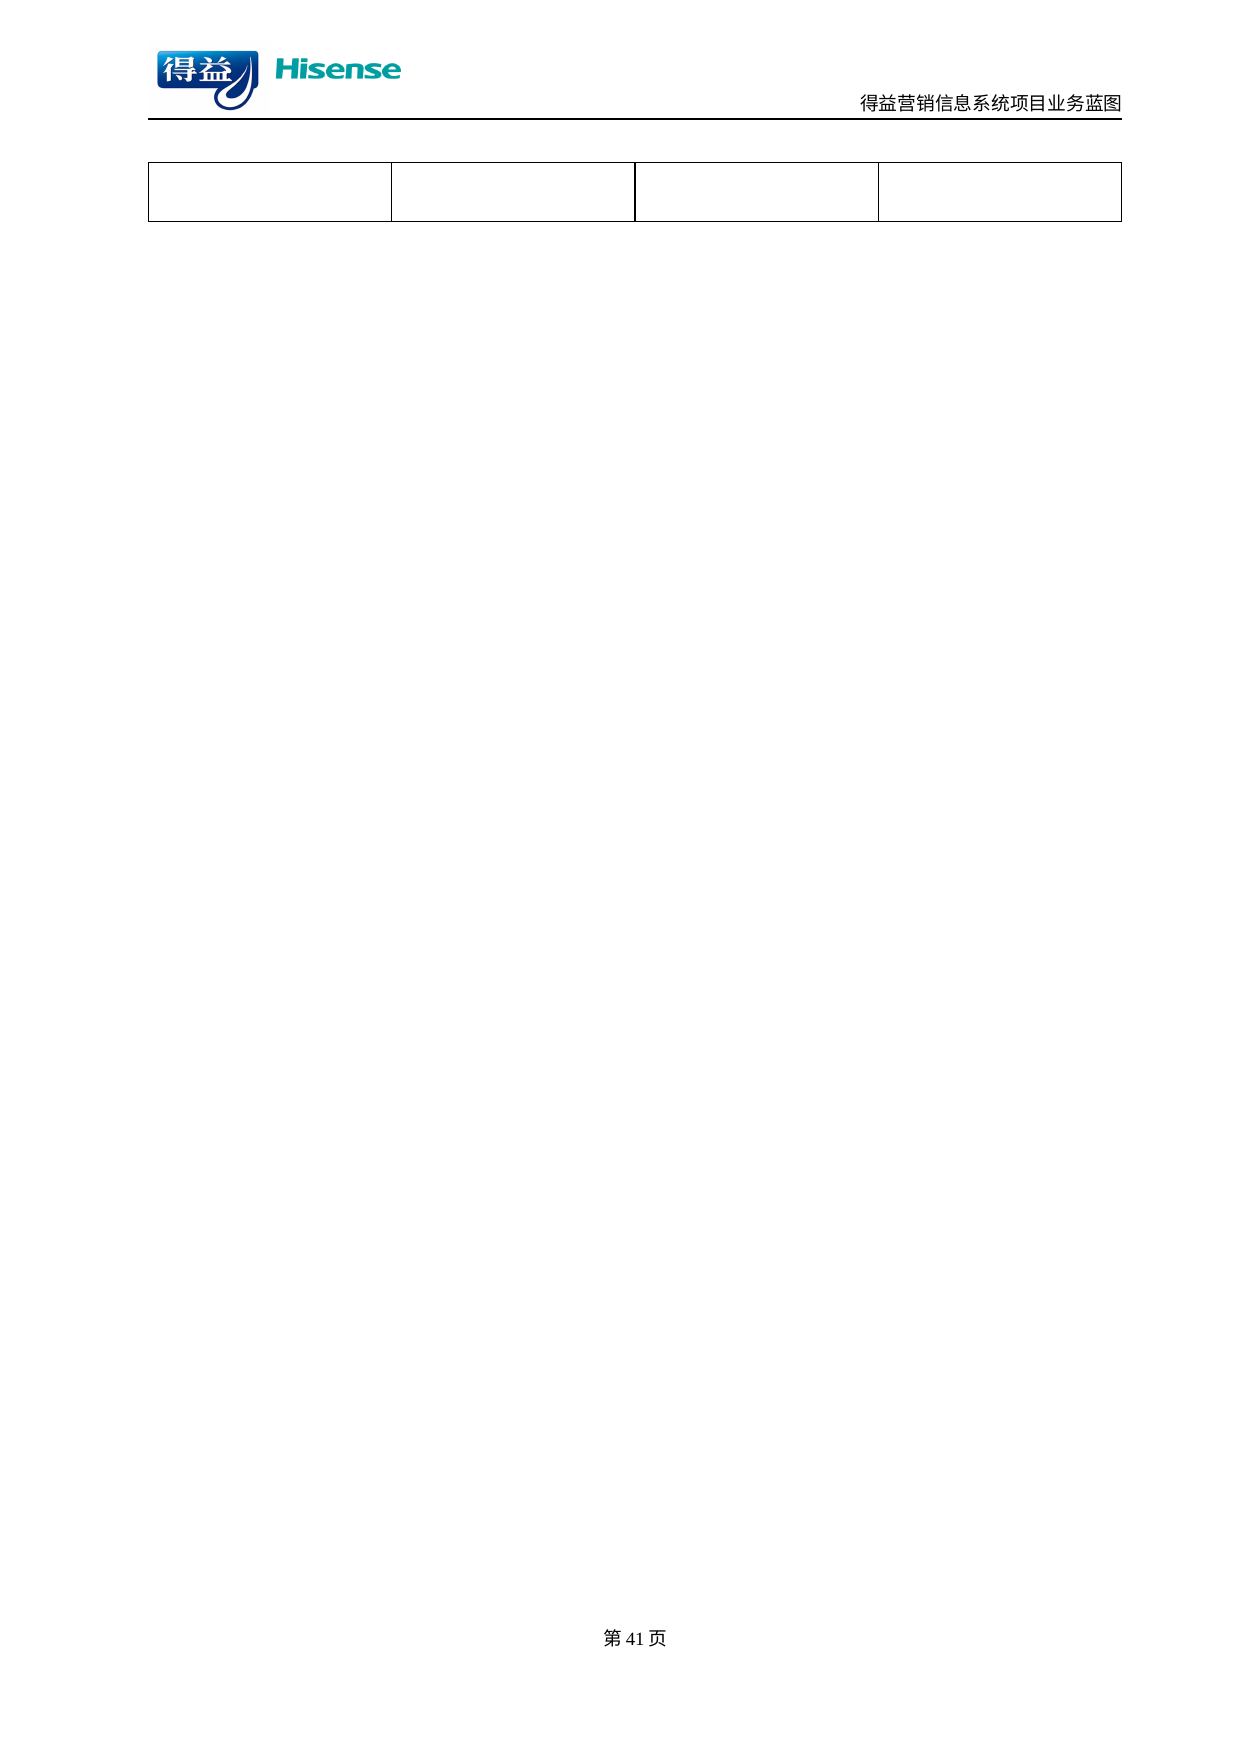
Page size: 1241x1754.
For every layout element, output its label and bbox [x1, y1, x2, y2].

picture [147, 41, 405, 114]
table_cell [879, 163, 1121, 221]
table_cell [149, 163, 391, 221]
table_cell [636, 163, 878, 221]
table_cell [392, 163, 634, 221]
